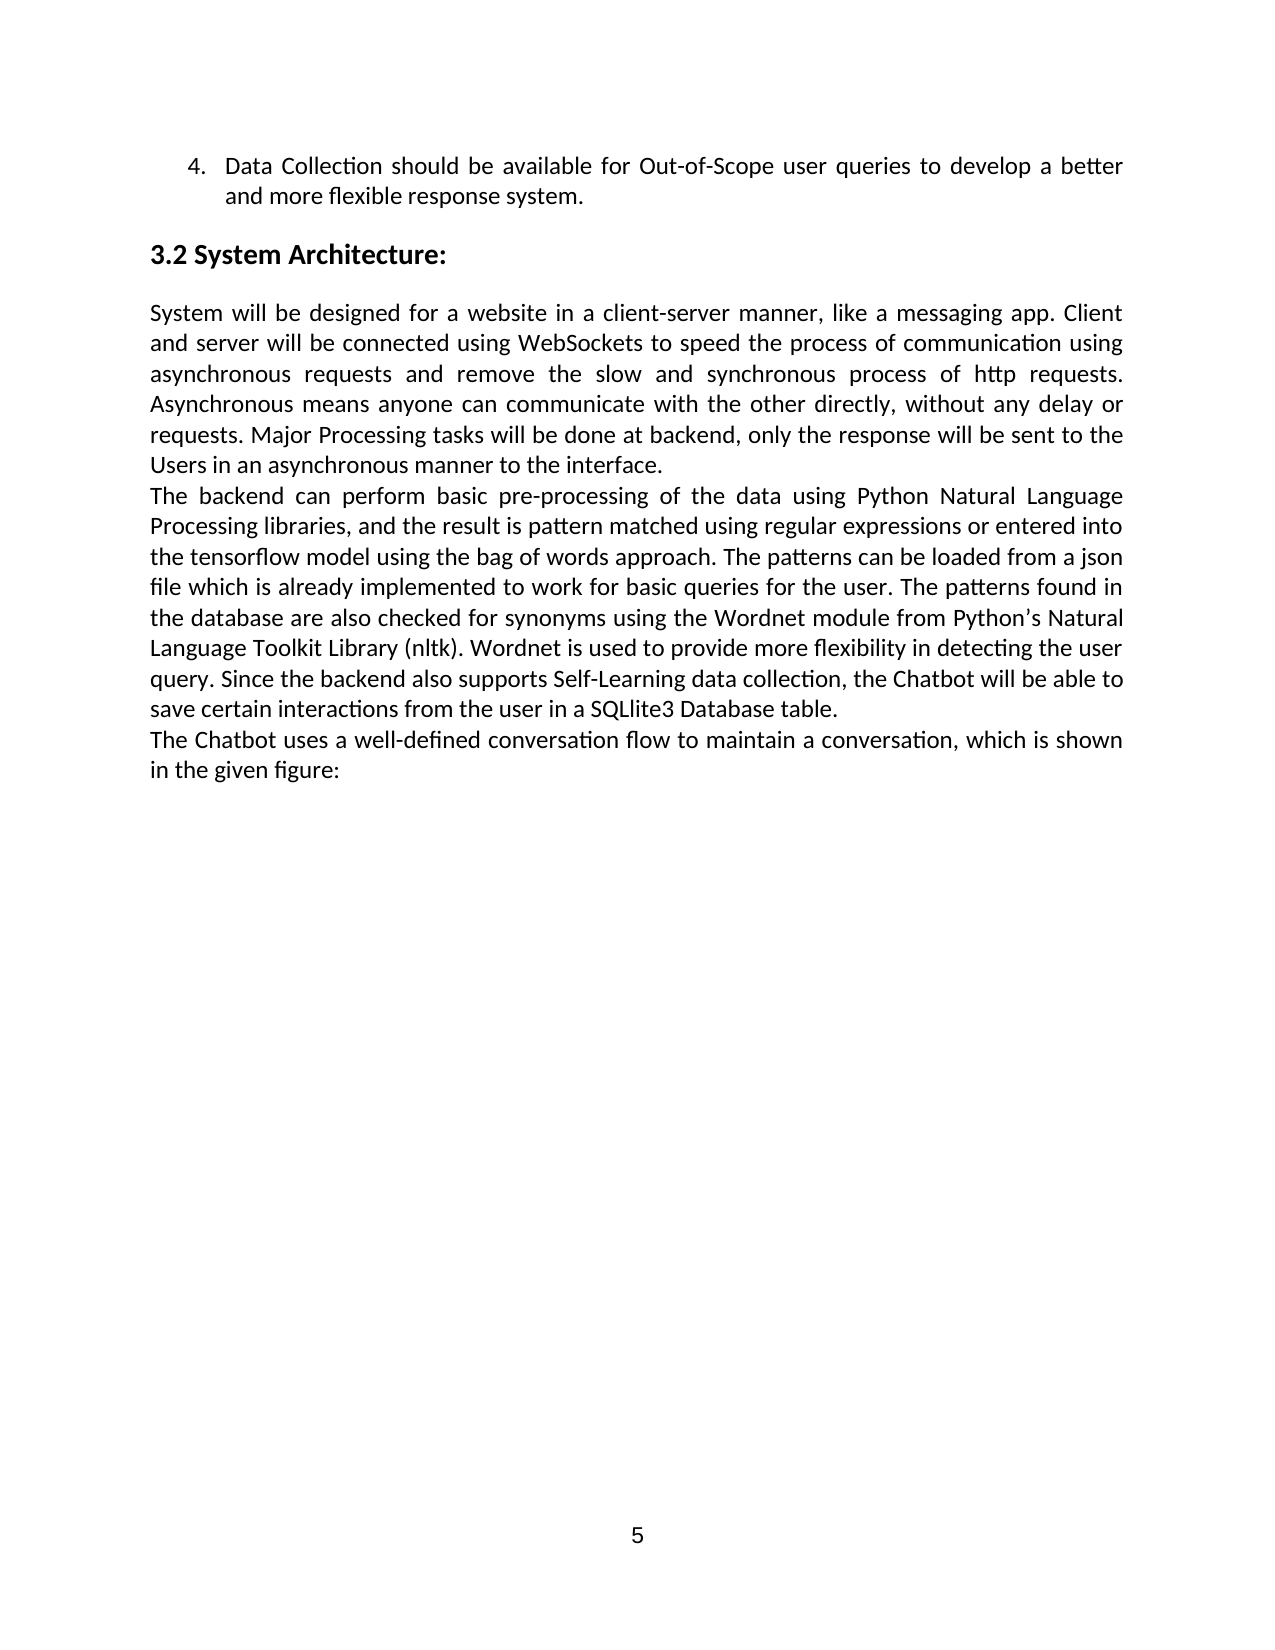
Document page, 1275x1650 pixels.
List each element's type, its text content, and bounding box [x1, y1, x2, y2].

text The Chatbot uses a well-defined conversation flow to maintain a conversation, which is shown in the given figure: [150, 724, 1125, 785]
text The backend can perform basic pre-processing of the data using Python Natural Language Processing libraries, and the result is pattern matched using regular expressions or entered into the tensorflow model using the bag of words approach. The patterns can be loaded from a json file which is already implemented to work for basic queries for the user. The patterns found in the database are also checked for synonyms using the Wordnet module from Python’s Natural Language Toolkit Library (nltk). Wordnet is used to provide more flexibility in detecting the user query. Since the backend also supports Self-Learning data collection, the Chatbot will be able to save certain interactions from the user in a SQLlite3 Database table. [150, 480, 1125, 724]
text 3.2 System Architecture: [150, 236, 1125, 272]
list Data Collection should be available for Out-of-Scope user queries to develop a better and more flexible response system. [187, 150, 1125, 211]
text System will be designed for a website in a client-server manner, like a messaging app. Client and server will be connected using WebSockets to speed the process of communication using asynchronous requests and remove the slow and synchronous process of http requests. Asynchronous means anyone can communicate with the other directly, without any delay or requests. Major Processing tasks will be done at backend, only the response will be sent to the Users in an asynchronous manner to the interface. [150, 297, 1125, 480]
